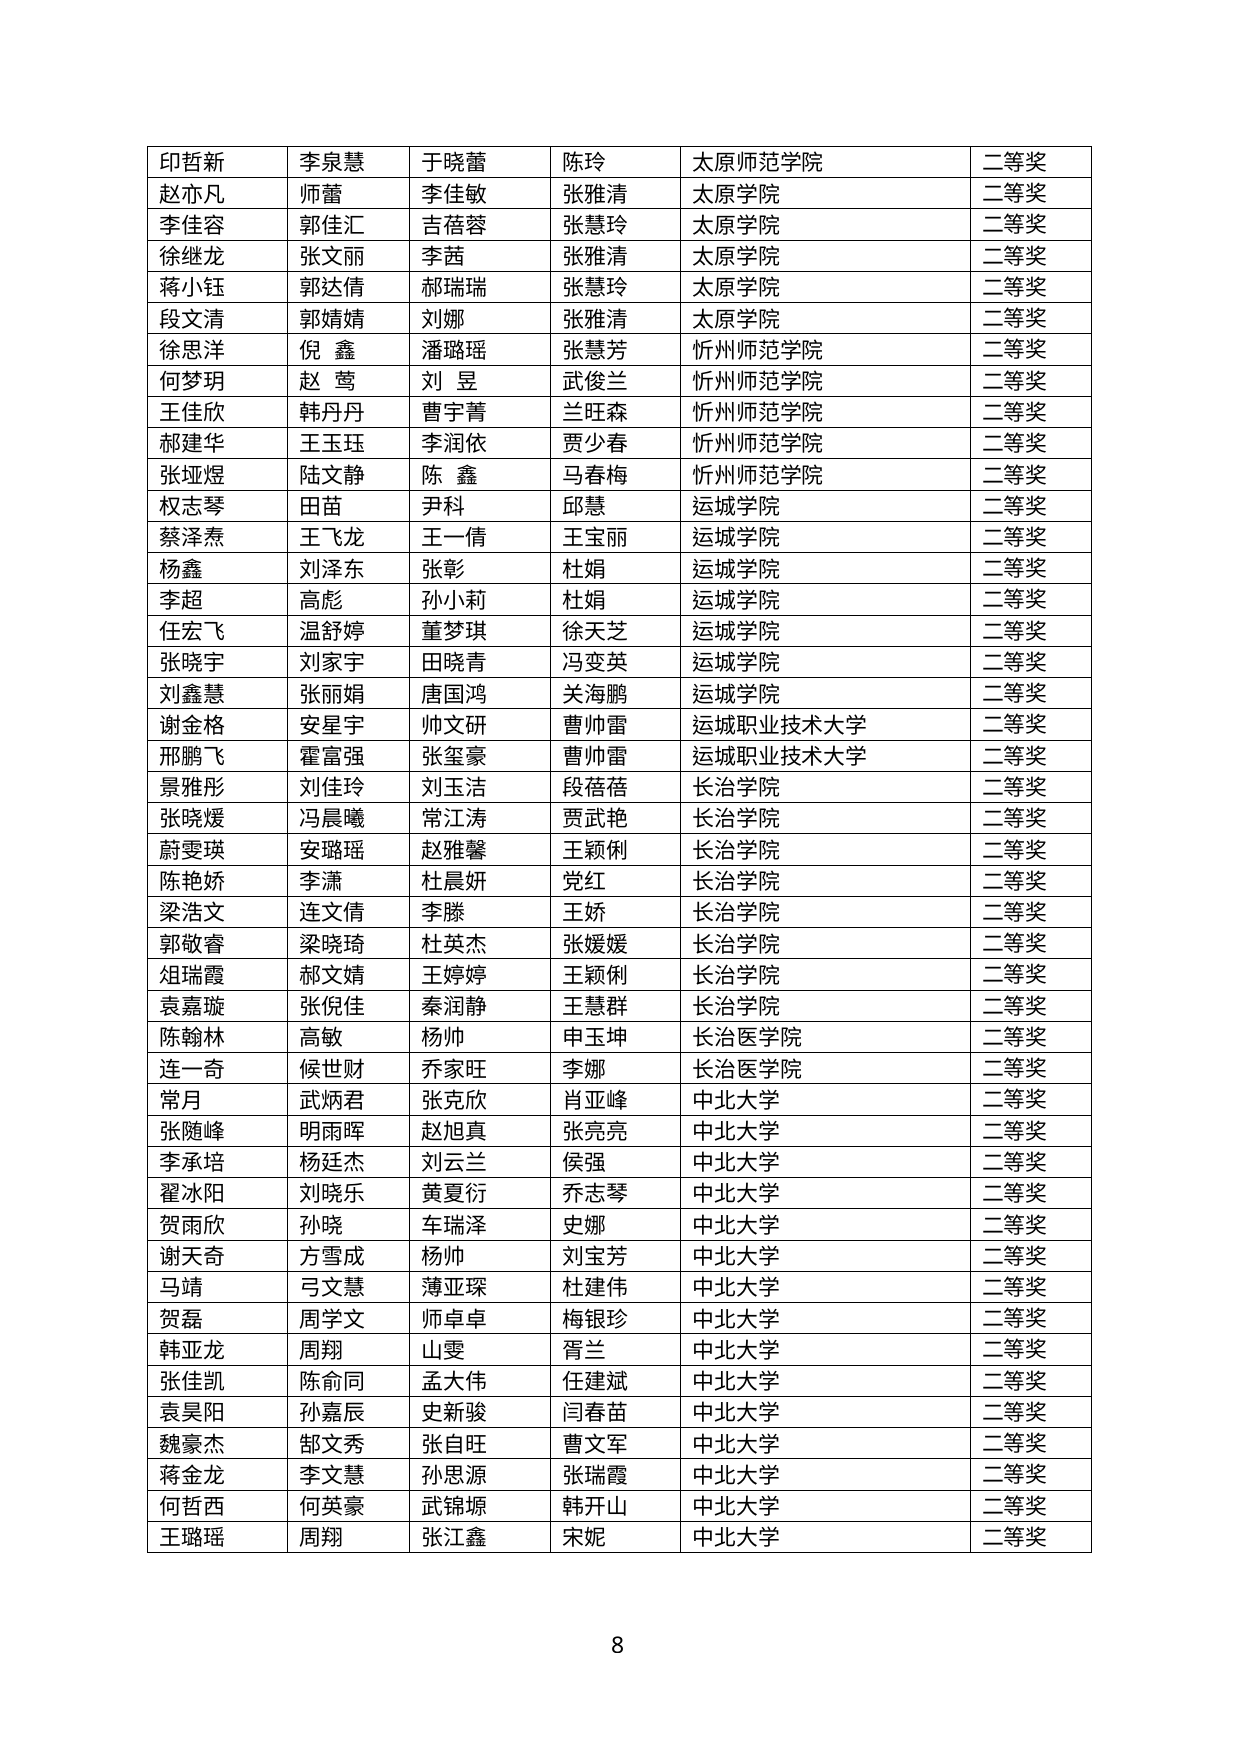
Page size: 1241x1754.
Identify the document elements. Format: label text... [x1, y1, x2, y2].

table_cell 任宏飞 [148, 616, 287, 646]
table_cell 杜英杰 [410, 928, 550, 958]
table_cell 张亮亮 [551, 1116, 680, 1146]
table_cell 董梦琪 [410, 616, 550, 646]
table_cell 唐国鸿 [410, 678, 550, 708]
table_cell 蒋小钰 [148, 272, 287, 302]
table_cell 二等奖 [971, 1116, 1091, 1146]
table_cell 李娜 [551, 1053, 680, 1083]
table_cell 二等奖 [971, 491, 1091, 521]
table_cell 中北大学 [681, 1522, 970, 1552]
table_cell 谢金格 [148, 709, 287, 739]
table_cell 刘鑫慧 [148, 678, 287, 708]
table_cell 何梦玥 [148, 366, 287, 396]
table_cell 宋妮 [551, 1522, 680, 1552]
table_cell 杨帅 [410, 1241, 550, 1271]
table_cell 段蓓蓓 [551, 772, 680, 802]
table_cell 张垭煜 [148, 459, 287, 489]
table_cell 肖亚峰 [551, 1084, 680, 1114]
table_cell 中北大学 [681, 1366, 970, 1396]
table_cell 张晓宇 [148, 647, 287, 677]
table_cell 中北大学 [681, 1241, 970, 1271]
table_cell 孙思源 [410, 1459, 550, 1489]
table_cell 乔家旺 [410, 1053, 550, 1083]
table_cell 杜娟 [551, 584, 680, 614]
table_cell 袁嘉璇 [148, 991, 287, 1021]
table_cell 二等奖 [971, 459, 1091, 489]
table_cell 杜建伟 [551, 1272, 680, 1302]
table_cell 徐继龙 [148, 241, 287, 271]
table_cell 王一倩 [410, 522, 550, 552]
table_cell 何英豪 [288, 1491, 409, 1521]
table_cell 蔚雯瑛 [148, 834, 287, 864]
table_cell 李承培 [148, 1147, 287, 1177]
table_cell 吉蓓蓉 [410, 209, 550, 239]
table_cell 郝文婧 [288, 959, 409, 989]
table_cell 王宝丽 [551, 522, 680, 552]
table_cell 中北大学 [681, 1209, 970, 1239]
table_cell 中北大学 [681, 1272, 970, 1302]
table_cell 二等奖 [971, 866, 1091, 896]
table_cell 郭婧婧 [288, 303, 409, 333]
table_cell 二等奖 [971, 1178, 1091, 1208]
table_cell 太原学院 [681, 178, 970, 208]
table_cell 二等奖 [971, 1303, 1091, 1333]
table_cell 郭佳汇 [288, 209, 409, 239]
table_cell 二等奖 [971, 303, 1091, 333]
table_cell 中北大学 [681, 1303, 970, 1333]
table_cell 李润依 [410, 428, 550, 458]
table_cell 忻州师范学院 [681, 397, 970, 427]
table_cell 二等奖 [971, 928, 1091, 958]
table_cell 刘 昱 [410, 366, 550, 396]
table_cell 二等奖 [971, 1084, 1091, 1114]
table_cell 贾少春 [551, 428, 680, 458]
table_cell 中北大学 [681, 1084, 970, 1114]
table_cell 二等奖 [971, 1022, 1091, 1052]
table_cell 张丽娟 [288, 678, 409, 708]
table_cell 运城学院 [681, 522, 970, 552]
table_cell 长治学院 [681, 834, 970, 864]
table_cell 周翔 [288, 1334, 409, 1364]
table_cell 方雪成 [288, 1241, 409, 1271]
table_cell 梁浩文 [148, 897, 287, 927]
table_cell 二等奖 [971, 1053, 1091, 1083]
table_cell 孙晓 [288, 1209, 409, 1239]
table_cell 长治学院 [681, 959, 970, 989]
table_cell 长治学院 [681, 803, 970, 833]
table_cell 二等奖 [971, 647, 1091, 677]
table_cell 何哲西 [148, 1491, 287, 1521]
table_cell 贾武艳 [551, 803, 680, 833]
table_cell 中北大学 [681, 1178, 970, 1208]
table_cell 张玺豪 [410, 741, 550, 771]
table_cell 梅银珍 [551, 1303, 680, 1333]
table_cell 王璐瑶 [148, 1522, 287, 1552]
table_cell 杨廷杰 [288, 1147, 409, 1177]
table_cell 中北大学 [681, 1147, 970, 1177]
table_cell 李潇 [288, 866, 409, 896]
table_cell 运城学院 [681, 616, 970, 646]
table_cell 曹帅雷 [551, 709, 680, 739]
table_cell 张媛媛 [551, 928, 680, 958]
table_cell 二等奖 [971, 991, 1091, 1021]
table_cell 马靖 [148, 1272, 287, 1302]
table_cell 刘晓乐 [288, 1178, 409, 1208]
table_cell 侯强 [551, 1147, 680, 1177]
table_cell 陈艳娇 [148, 866, 287, 896]
table_cell 赵亦凡 [148, 178, 287, 208]
table_cell 二等奖 [971, 803, 1091, 833]
table_cell 忻州师范学院 [681, 366, 970, 396]
table_cell 翟冰阳 [148, 1178, 287, 1208]
table_cell 二等奖 [971, 1491, 1091, 1521]
table_cell 连一奇 [148, 1053, 287, 1083]
table_cell 陈俞同 [288, 1366, 409, 1396]
table_cell 刘玉洁 [410, 772, 550, 802]
table_cell 二等奖 [971, 897, 1091, 927]
table_cell 孟大伟 [410, 1366, 550, 1396]
table_cell 潘璐瑶 [410, 334, 550, 364]
table_cell 二等奖 [971, 553, 1091, 583]
table_cell 段文清 [148, 303, 287, 333]
table_cell 弓文慧 [288, 1272, 409, 1302]
table_cell 贺雨欣 [148, 1209, 287, 1239]
table_cell 曹文军 [551, 1428, 680, 1458]
table_cell 郝建华 [148, 428, 287, 458]
table_cell 长治学院 [681, 897, 970, 927]
table_cell 权志琴 [148, 491, 287, 521]
table_cell 王婷婷 [410, 959, 550, 989]
table_cell 王娇 [551, 897, 680, 927]
table_cell 杨鑫 [148, 553, 287, 583]
table_cell 申玉坤 [551, 1022, 680, 1052]
table_cell 二等奖 [971, 772, 1091, 802]
table_cell 王颖俐 [551, 959, 680, 989]
table_cell 赵旭真 [410, 1116, 550, 1146]
table_cell 孙小莉 [410, 584, 550, 614]
table_cell 王慧群 [551, 991, 680, 1021]
table_header 陈玲 [551, 147, 680, 177]
table_cell 忻州师范学院 [681, 459, 970, 489]
table_cell 曹宇菁 [410, 397, 550, 427]
table_cell 二等奖 [971, 834, 1091, 864]
table_cell 张江鑫 [410, 1522, 550, 1552]
table_cell 闫春苗 [551, 1397, 680, 1427]
table_cell 武炳君 [288, 1084, 409, 1114]
table_cell 候世财 [288, 1053, 409, 1083]
table_cell 乔志琴 [551, 1178, 680, 1208]
table_cell 赵雅馨 [410, 834, 550, 864]
table_cell 郭敬睿 [148, 928, 287, 958]
table_header 于晓蕾 [410, 147, 550, 177]
table_cell 杜娟 [551, 553, 680, 583]
table_cell 二等奖 [971, 272, 1091, 302]
table_cell 张随峰 [148, 1116, 287, 1146]
table_cell 武锦塬 [410, 1491, 550, 1521]
table_cell 二等奖 [971, 397, 1091, 427]
table_cell 运城学院 [681, 553, 970, 583]
table_cell 郜文秀 [288, 1428, 409, 1458]
table_cell 田苗 [288, 491, 409, 521]
table_cell 中北大学 [681, 1397, 970, 1427]
table_cell 二等奖 [971, 366, 1091, 396]
table_cell 王飞龙 [288, 522, 409, 552]
table_cell 杨帅 [410, 1022, 550, 1052]
table_cell 王玉珏 [288, 428, 409, 458]
table_cell 刘云兰 [410, 1147, 550, 1177]
table_cell 二等奖 [971, 241, 1091, 271]
table_cell 中北大学 [681, 1428, 970, 1458]
table_cell 长治学院 [681, 991, 970, 1021]
table_cell 张瑞霞 [551, 1459, 680, 1489]
table_cell 二等奖 [971, 334, 1091, 364]
table_cell 中北大学 [681, 1116, 970, 1146]
table_cell 运城学院 [681, 678, 970, 708]
table_cell 长治医学院 [681, 1022, 970, 1052]
table_cell 明雨晖 [288, 1116, 409, 1146]
table_cell 太原学院 [681, 241, 970, 271]
table_cell 魏豪杰 [148, 1428, 287, 1458]
table_cell 二等奖 [971, 1366, 1091, 1396]
table_cell 运城学院 [681, 647, 970, 677]
table_cell 陈 鑫 [410, 459, 550, 489]
table_cell 太原学院 [681, 209, 970, 239]
table_cell 张晓煖 [148, 803, 287, 833]
table_cell 郭达倩 [288, 272, 409, 302]
table_cell 长治学院 [681, 928, 970, 958]
table_cell 长治学院 [681, 866, 970, 896]
table_cell 二等奖 [971, 741, 1091, 771]
table_cell 韩亚龙 [148, 1334, 287, 1364]
table_cell 温舒婷 [288, 616, 409, 646]
table_cell 张慧玲 [551, 272, 680, 302]
table_cell 冯晨曦 [288, 803, 409, 833]
table_cell 运城学院 [681, 584, 970, 614]
table_cell 马春梅 [551, 459, 680, 489]
table_cell 王颖俐 [551, 834, 680, 864]
table_cell 太原学院 [681, 272, 970, 302]
table_cell 二等奖 [971, 1209, 1091, 1239]
table_cell 二等奖 [971, 959, 1091, 989]
table_cell 常江涛 [410, 803, 550, 833]
table_cell 二等奖 [971, 709, 1091, 739]
table_cell 刘娜 [410, 303, 550, 333]
table_cell 中北大学 [681, 1459, 970, 1489]
table_cell 王佳欣 [148, 397, 287, 427]
table_cell 二等奖 [971, 678, 1091, 708]
table_cell 蒋金龙 [148, 1459, 287, 1489]
table_cell 韩开山 [551, 1491, 680, 1521]
table_cell 张彰 [410, 553, 550, 583]
table_cell 尹科 [410, 491, 550, 521]
table_cell 帅文研 [410, 709, 550, 739]
table_cell 霍富强 [288, 741, 409, 771]
table_cell 武俊兰 [551, 366, 680, 396]
table_cell 张雅清 [551, 303, 680, 333]
table_cell 二等奖 [971, 616, 1091, 646]
table_cell 二等奖 [971, 1241, 1091, 1271]
table_cell 史新骏 [410, 1397, 550, 1427]
table_cell 长治医学院 [681, 1053, 970, 1083]
table_cell 安星宇 [288, 709, 409, 739]
table_cell 常月 [148, 1084, 287, 1114]
table_cell 俎瑞霞 [148, 959, 287, 989]
table_header 太原师范学院 [681, 147, 970, 177]
table_cell 邢鹏飞 [148, 741, 287, 771]
table_cell 兰旺森 [551, 397, 680, 427]
table_cell 任建斌 [551, 1366, 680, 1396]
table_cell 连文倩 [288, 897, 409, 927]
table_cell 二等奖 [971, 1147, 1091, 1177]
table_cell 忻州师范学院 [681, 334, 970, 364]
table_cell 李佳敏 [410, 178, 550, 208]
table_cell 赵 莺 [288, 366, 409, 396]
table_cell 运城学院 [681, 491, 970, 521]
table_cell 二等奖 [971, 178, 1091, 208]
table_cell 高敏 [288, 1022, 409, 1052]
table_cell 刘宝芳 [551, 1241, 680, 1271]
table_cell 谢天奇 [148, 1241, 287, 1271]
table_cell 倪 鑫 [288, 334, 409, 364]
table_cell 袁昊阳 [148, 1397, 287, 1427]
table_cell 长治学院 [681, 772, 970, 802]
table_cell 张自旺 [410, 1428, 550, 1458]
table_cell 黄夏衍 [410, 1178, 550, 1208]
table_cell 张佳凯 [148, 1366, 287, 1396]
table_cell 邱慧 [551, 491, 680, 521]
table_cell 曹帅雷 [551, 741, 680, 771]
table_cell 二等奖 [971, 522, 1091, 552]
table_cell 张慧玲 [551, 209, 680, 239]
table_cell 忻州师范学院 [681, 428, 970, 458]
table_cell 关海鹏 [551, 678, 680, 708]
table_cell 陆文静 [288, 459, 409, 489]
table_cell 郝瑞瑞 [410, 272, 550, 302]
table_cell 秦润静 [410, 991, 550, 1021]
table_cell 薄亚琛 [410, 1272, 550, 1302]
table_cell 徐思洋 [148, 334, 287, 364]
table_cell 李佳容 [148, 209, 287, 239]
table_cell 二等奖 [971, 1459, 1091, 1489]
table_cell 张文丽 [288, 241, 409, 271]
table_cell 中北大学 [681, 1491, 970, 1521]
table_cell 高彪 [288, 584, 409, 614]
table_cell 二等奖 [971, 1428, 1091, 1458]
table_cell 安璐瑶 [288, 834, 409, 864]
table_cell 张倪佳 [288, 991, 409, 1021]
table_cell 李文慧 [288, 1459, 409, 1489]
table_cell 徐天芝 [551, 616, 680, 646]
table_cell 刘泽东 [288, 553, 409, 583]
table_cell 贺磊 [148, 1303, 287, 1333]
table_cell 蔡泽焘 [148, 522, 287, 552]
table_header 印哲新 [148, 147, 287, 177]
table_cell 张慧芳 [551, 334, 680, 364]
table_cell 胥兰 [551, 1334, 680, 1364]
table_cell 李茜 [410, 241, 550, 271]
table_cell 陈翰林 [148, 1022, 287, 1052]
table_cell 田晓青 [410, 647, 550, 677]
table_cell 冯变英 [551, 647, 680, 677]
table_cell 二等奖 [971, 428, 1091, 458]
table_cell 二等奖 [971, 1397, 1091, 1427]
table_cell 师卓卓 [410, 1303, 550, 1333]
table_cell 周翔 [288, 1522, 409, 1552]
table_cell 中北大学 [681, 1334, 970, 1364]
table_cell 车瑞泽 [410, 1209, 550, 1239]
table_cell 刘家宇 [288, 647, 409, 677]
table_cell 李超 [148, 584, 287, 614]
table_cell 二等奖 [971, 1334, 1091, 1364]
table_cell 二等奖 [971, 1522, 1091, 1552]
table_cell 运城职业技术大学 [681, 741, 970, 771]
table_header 二等奖 [971, 147, 1091, 177]
table_cell 二等奖 [971, 584, 1091, 614]
table_cell 孙嘉辰 [288, 1397, 409, 1427]
table_cell 山雯 [410, 1334, 550, 1364]
table_cell 刘佳玲 [288, 772, 409, 802]
table_cell 太原学院 [681, 303, 970, 333]
table_cell 运城职业技术大学 [681, 709, 970, 739]
table_cell 张雅清 [551, 241, 680, 271]
table_cell 李滕 [410, 897, 550, 927]
table_cell 张克欣 [410, 1084, 550, 1114]
table_header 李泉慧 [288, 147, 409, 177]
table_cell 党红 [551, 866, 680, 896]
table_cell 周学文 [288, 1303, 409, 1333]
table_cell 杜晨妍 [410, 866, 550, 896]
table_cell 景雅彤 [148, 772, 287, 802]
table_cell 二等奖 [971, 209, 1091, 239]
table_cell 张雅清 [551, 178, 680, 208]
table_cell 梁晓琦 [288, 928, 409, 958]
table_cell 韩丹丹 [288, 397, 409, 427]
table_cell 史娜 [551, 1209, 680, 1239]
table_cell 二等奖 [971, 1272, 1091, 1302]
table_cell 师蕾 [288, 178, 409, 208]
